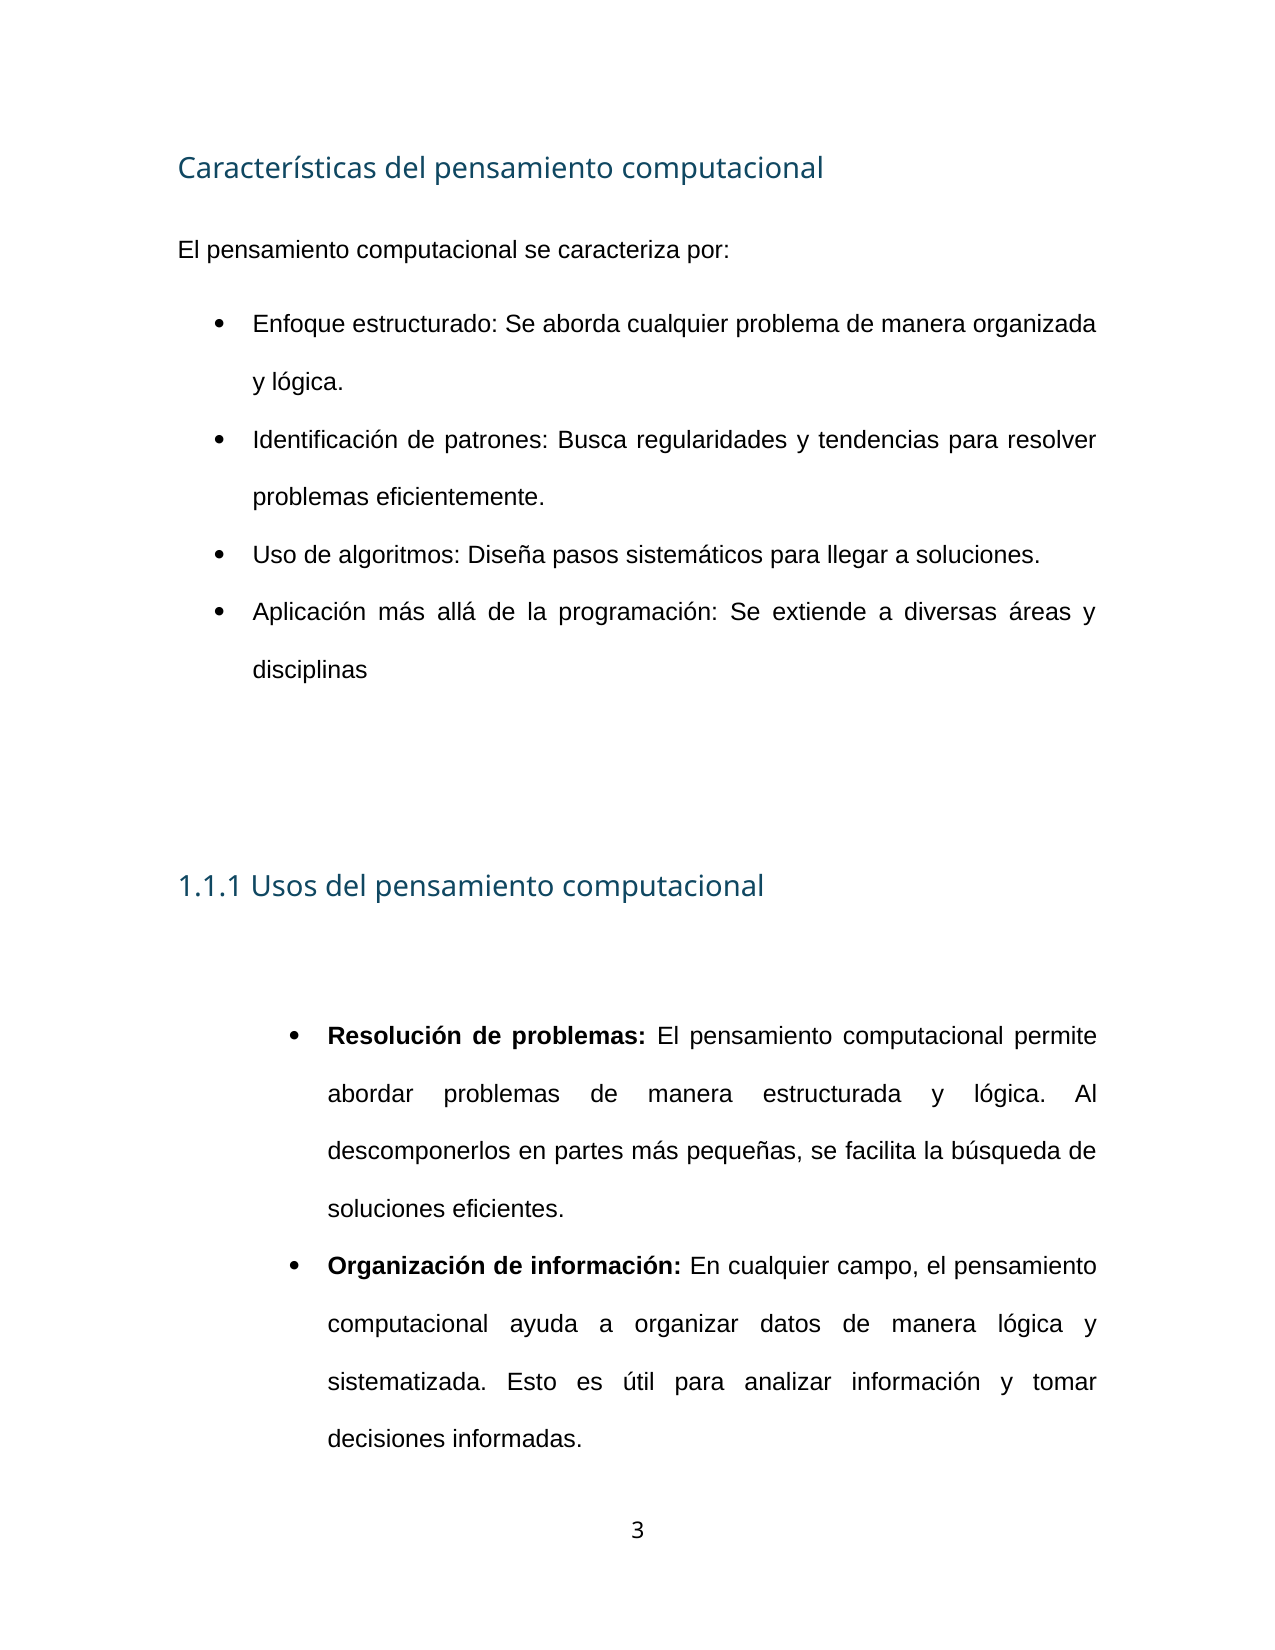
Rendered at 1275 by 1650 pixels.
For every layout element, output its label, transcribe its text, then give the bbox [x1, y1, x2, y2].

text El pensamiento computacional se caracteriza por: [177, 235, 1098, 264]
subtitle 1.1.1 Usos del pensamiento computacional [177, 865, 1098, 905]
list Enfoque estructurado: Se aborda cualquier problema de manera organizada y lógica. [215, 309, 1098, 396]
subtitle Características del pensamiento computacional [177, 148, 1098, 187]
list Aplicación más allá de la programación: Se extiende a diversas áreas y disciplinas [215, 597, 1098, 684]
list Uso de algoritmos: Diseña pasos sistemáticos para llegar a soluciones. [215, 540, 1098, 568]
list Identificación de patrones: Busca regularidades y tendencias para resolver problemas eficientemente. [215, 424, 1098, 511]
